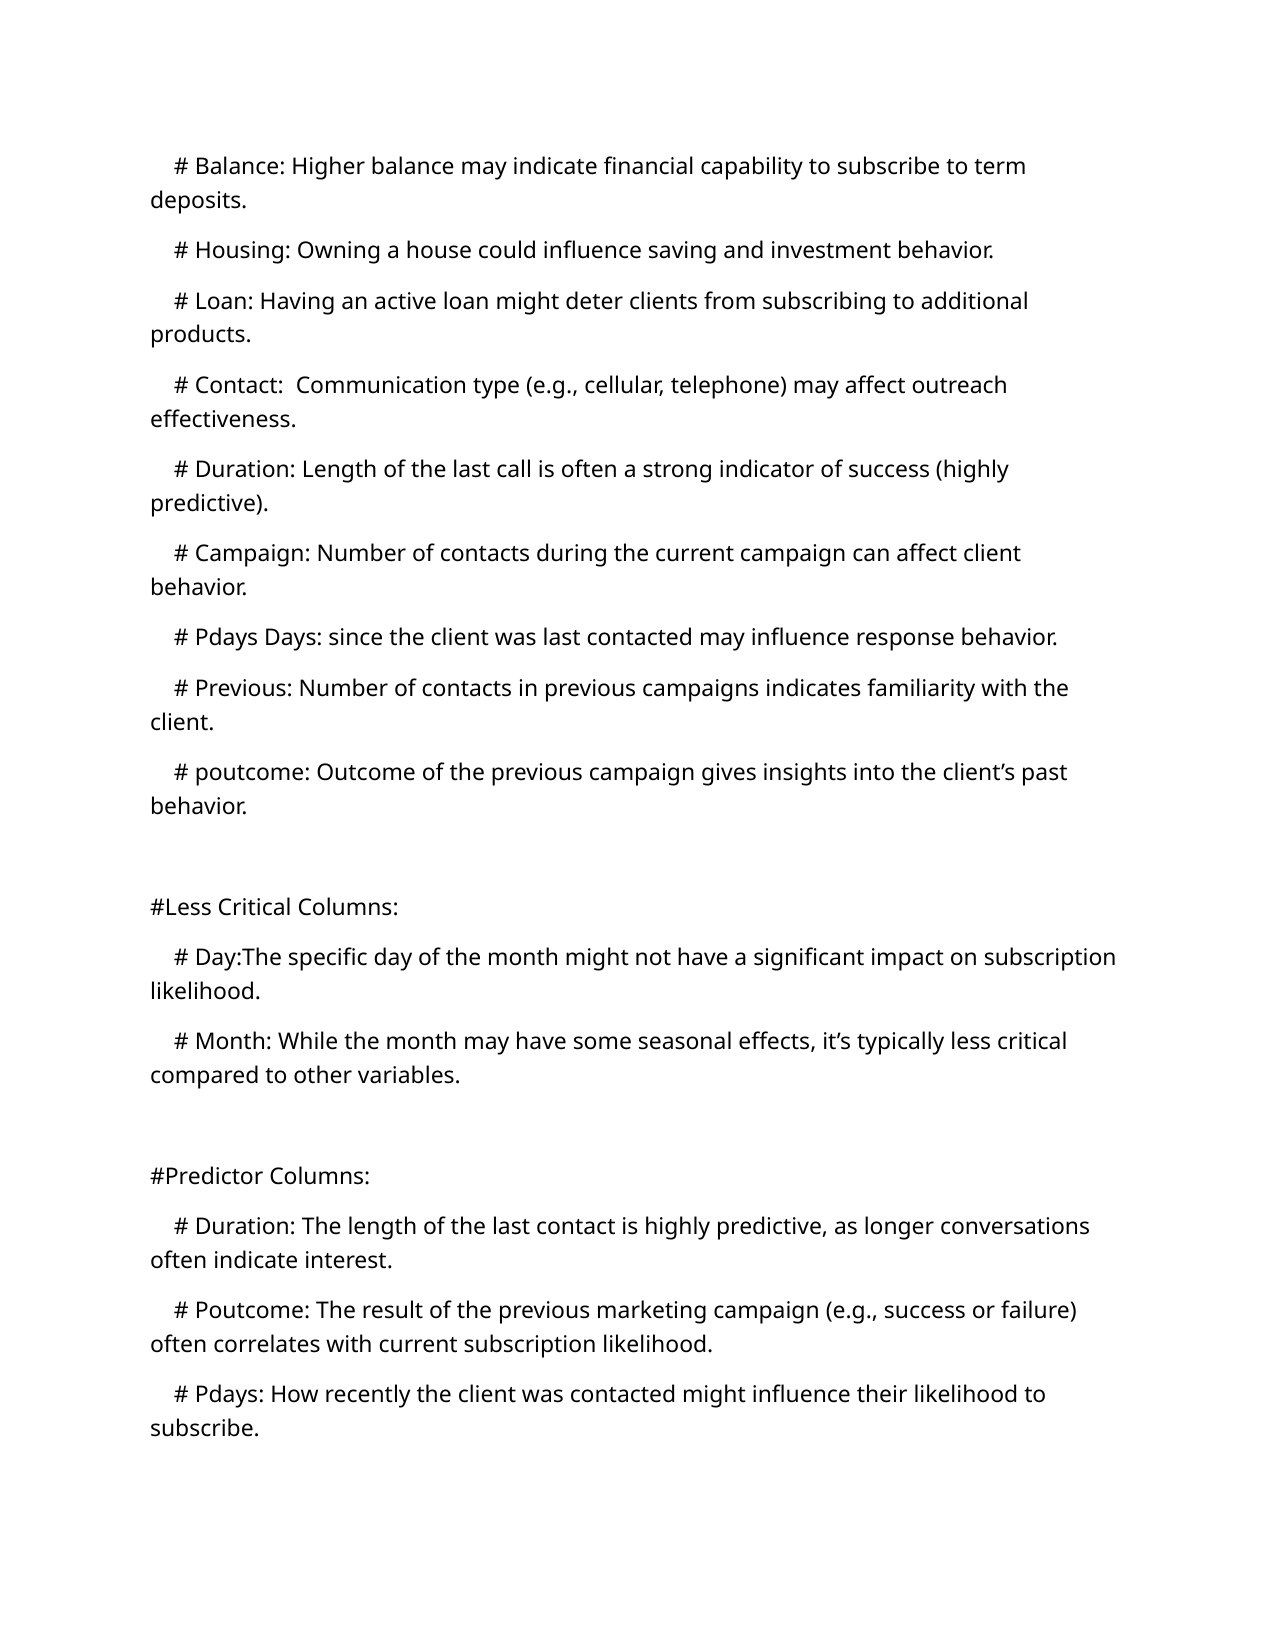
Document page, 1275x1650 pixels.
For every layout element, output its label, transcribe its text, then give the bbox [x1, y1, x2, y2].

text # Previous: Number of contacts in previous campaigns indicates familiarity with the client. [150, 672, 1125, 737]
text # Loan: Having an active loan might deter clients from subscribing to additional products. [150, 284, 1125, 349]
text # Pdays: How recently the client was contacted might influence their likelihood to subscribe. [150, 1378, 1125, 1443]
text # Contact: Communication type (e.g., cellular, telephone) may affect outreach effectiveness. [150, 369, 1125, 434]
text # Poutcome: The result of the previous marketing campaign (e.g., success or failure) often correlates with current subscription likelihood. [150, 1294, 1125, 1359]
text #Predictor Columns: [150, 1159, 1125, 1191]
text # Balance: Higher balance may indicate financial capability to subscribe to term deposits. [150, 150, 1125, 215]
text # Pdays Days: since the client was last contacted may influence response behavior. [150, 621, 1125, 652]
text #Less Critical Columns: [150, 890, 1125, 922]
text # poutcome: Outcome of the previous campaign gives insights into the client’s past behavior. [150, 756, 1125, 821]
text # Campaign: Number of contacts during the current campaign can affect client behavior. [150, 537, 1125, 602]
text # Duration: The length of the last contact is highly predictive, as longer conversations often indicate interest. [150, 1210, 1125, 1275]
text # Day:The specific day of the month might not have a significant impact on subscription likelihood. [150, 941, 1125, 1006]
text # Housing: Owning a house could influence saving and investment behavior. [150, 234, 1125, 265]
text # Duration: Length of the last call is often a strong indicator of success (highly predictive). [150, 453, 1125, 518]
text # Month: While the month may have some seasonal effects, it’s typically less critical compared to other variables. [150, 1025, 1125, 1090]
